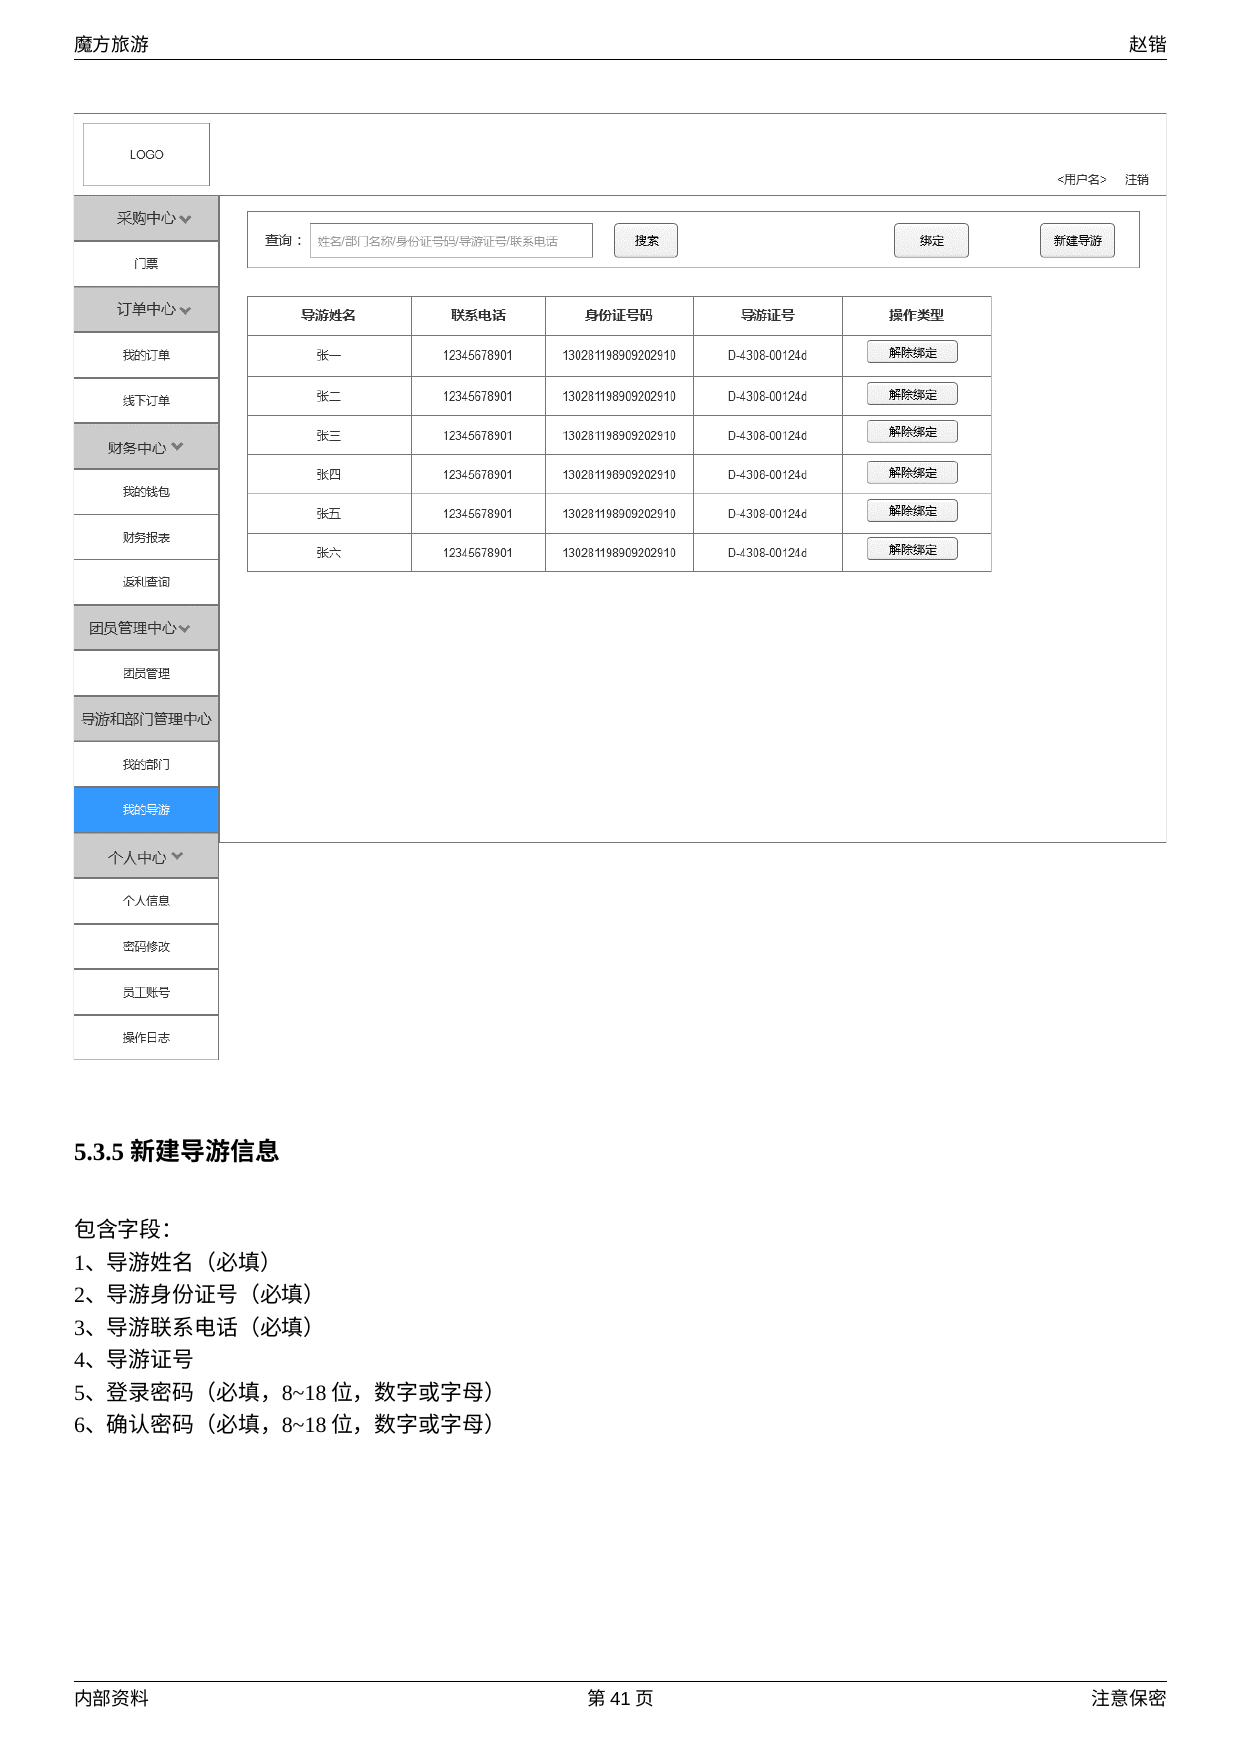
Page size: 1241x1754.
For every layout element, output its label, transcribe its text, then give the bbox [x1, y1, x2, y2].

text 5、登录密码（必填，8~18位，数字或字母） [74, 1374, 1167, 1407]
text 3、导游联系电话（必填） [74, 1309, 1167, 1342]
text 包含字段： [74, 1212, 1167, 1244]
text 1、导游姓名（必填） [74, 1244, 1167, 1277]
text 2、导游身份证号（必填） [74, 1277, 1167, 1309]
text 4、导游证号 [74, 1342, 1167, 1374]
picture [73, 113, 1167, 1060]
subtitle 5.3.5 新建导游信息 [74, 1117, 1167, 1182]
text 6、确认密码（必填，8~18位，数字或字母） [74, 1407, 1167, 1439]
